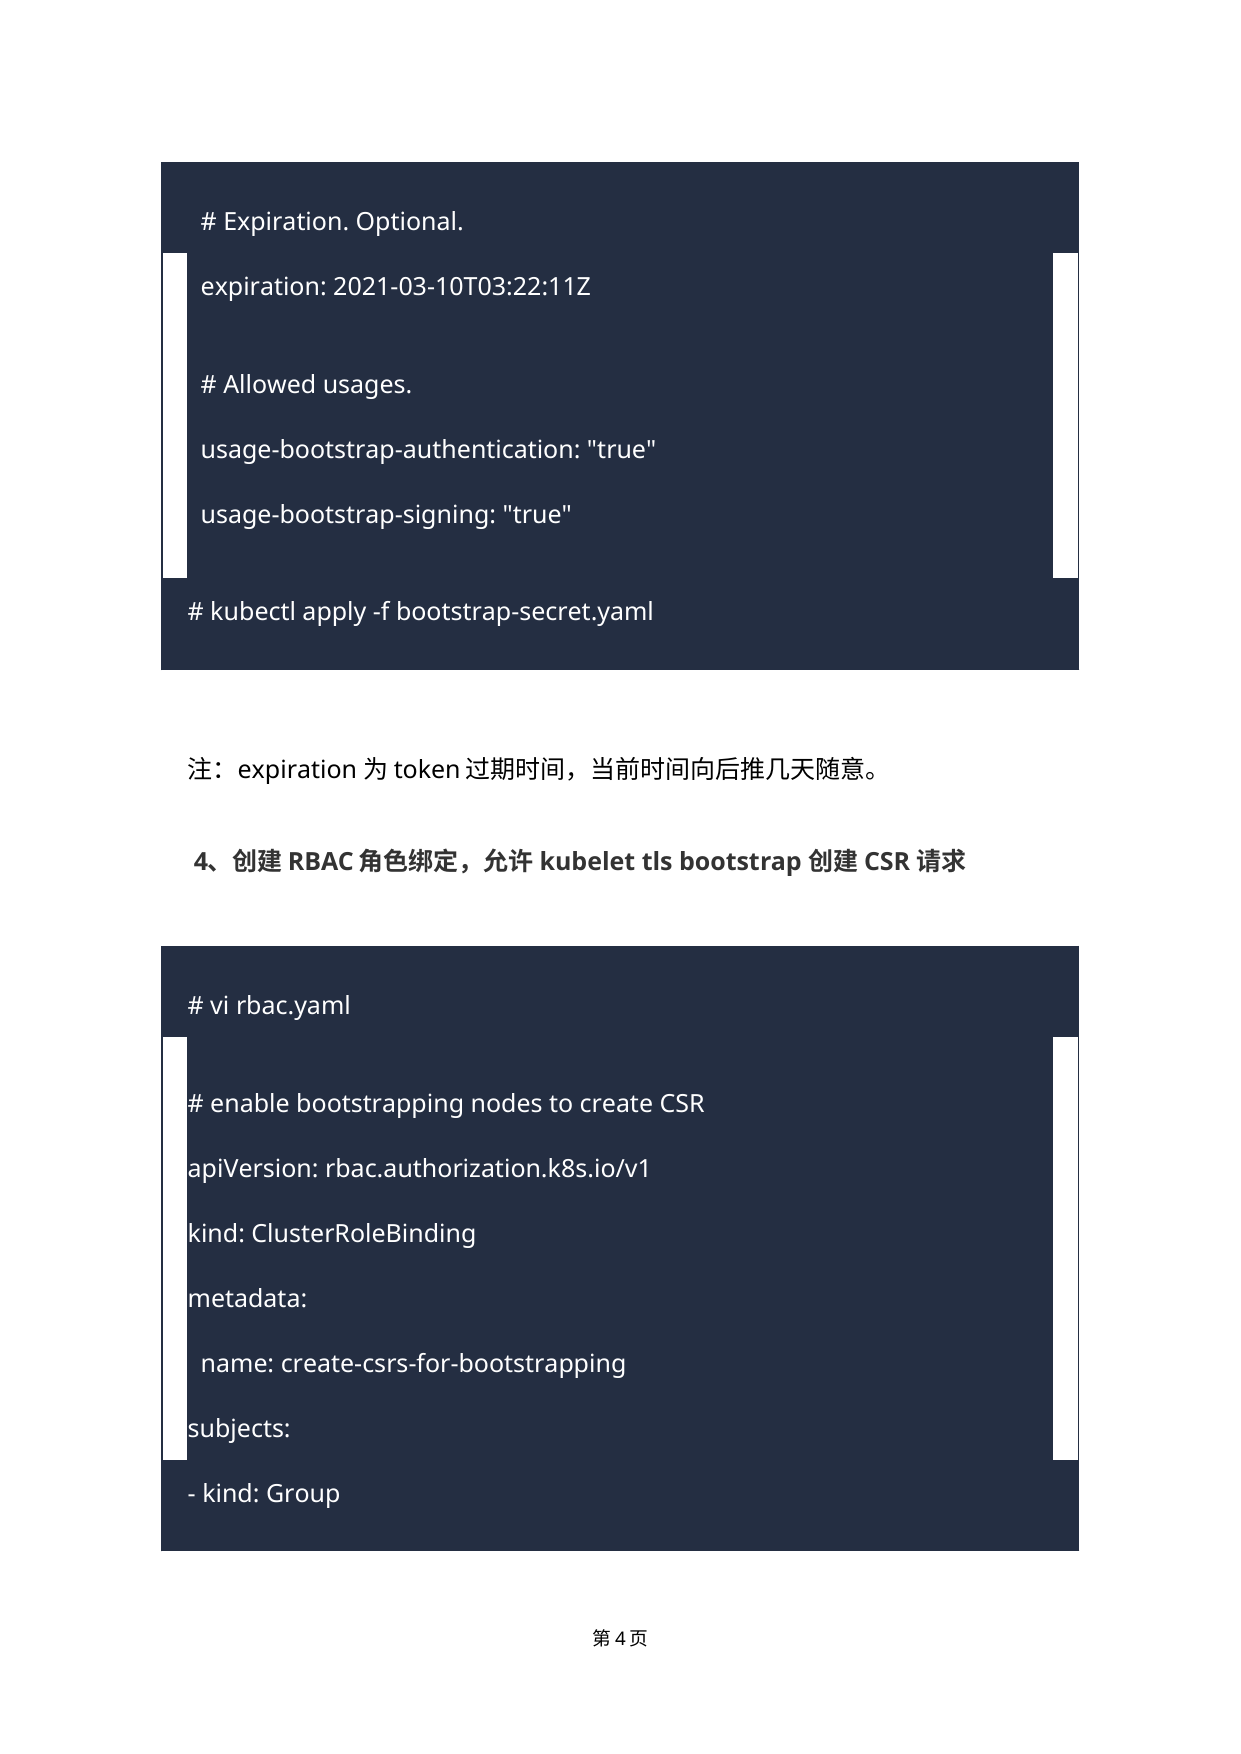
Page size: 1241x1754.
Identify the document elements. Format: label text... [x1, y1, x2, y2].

text metadata: [187, 1265, 1053, 1330]
text usage-bootstrap-signing: "true" [187, 481, 1053, 546]
text # vi rbac.yaml [163, 947, 1078, 1037]
text usage-bootstrap-authentication: "true" [187, 416, 1053, 481]
text # enable bootstrapping nodes to create CSR [187, 1070, 1053, 1135]
text - kind: Group [163, 1433, 1078, 1550]
text subjects: [187, 1395, 1053, 1433]
text apiVersion: rbac.authorization.k8s.io/v1 [187, 1135, 1053, 1200]
text # kubectl apply -f bootstrap-secret.yaml [163, 552, 1078, 669]
text # Expiration. Optional. [163, 164, 1078, 253]
text expiration: 2021-03-10T03:22:11Z [187, 253, 1053, 318]
text 注：expiration 为token过期时间，当前时间向后推几天随意。 [187, 735, 1053, 800]
text # Allowed usages. [187, 351, 1053, 416]
text name: create-csrs-for-bootstrapping [187, 1330, 1053, 1395]
subtitle 4、创建RBAC角色绑定，允许 kubelet tls bootstrap 创建 CSR 请求 [193, 827, 1053, 892]
text kind: ClusterRoleBinding [187, 1200, 1053, 1265]
